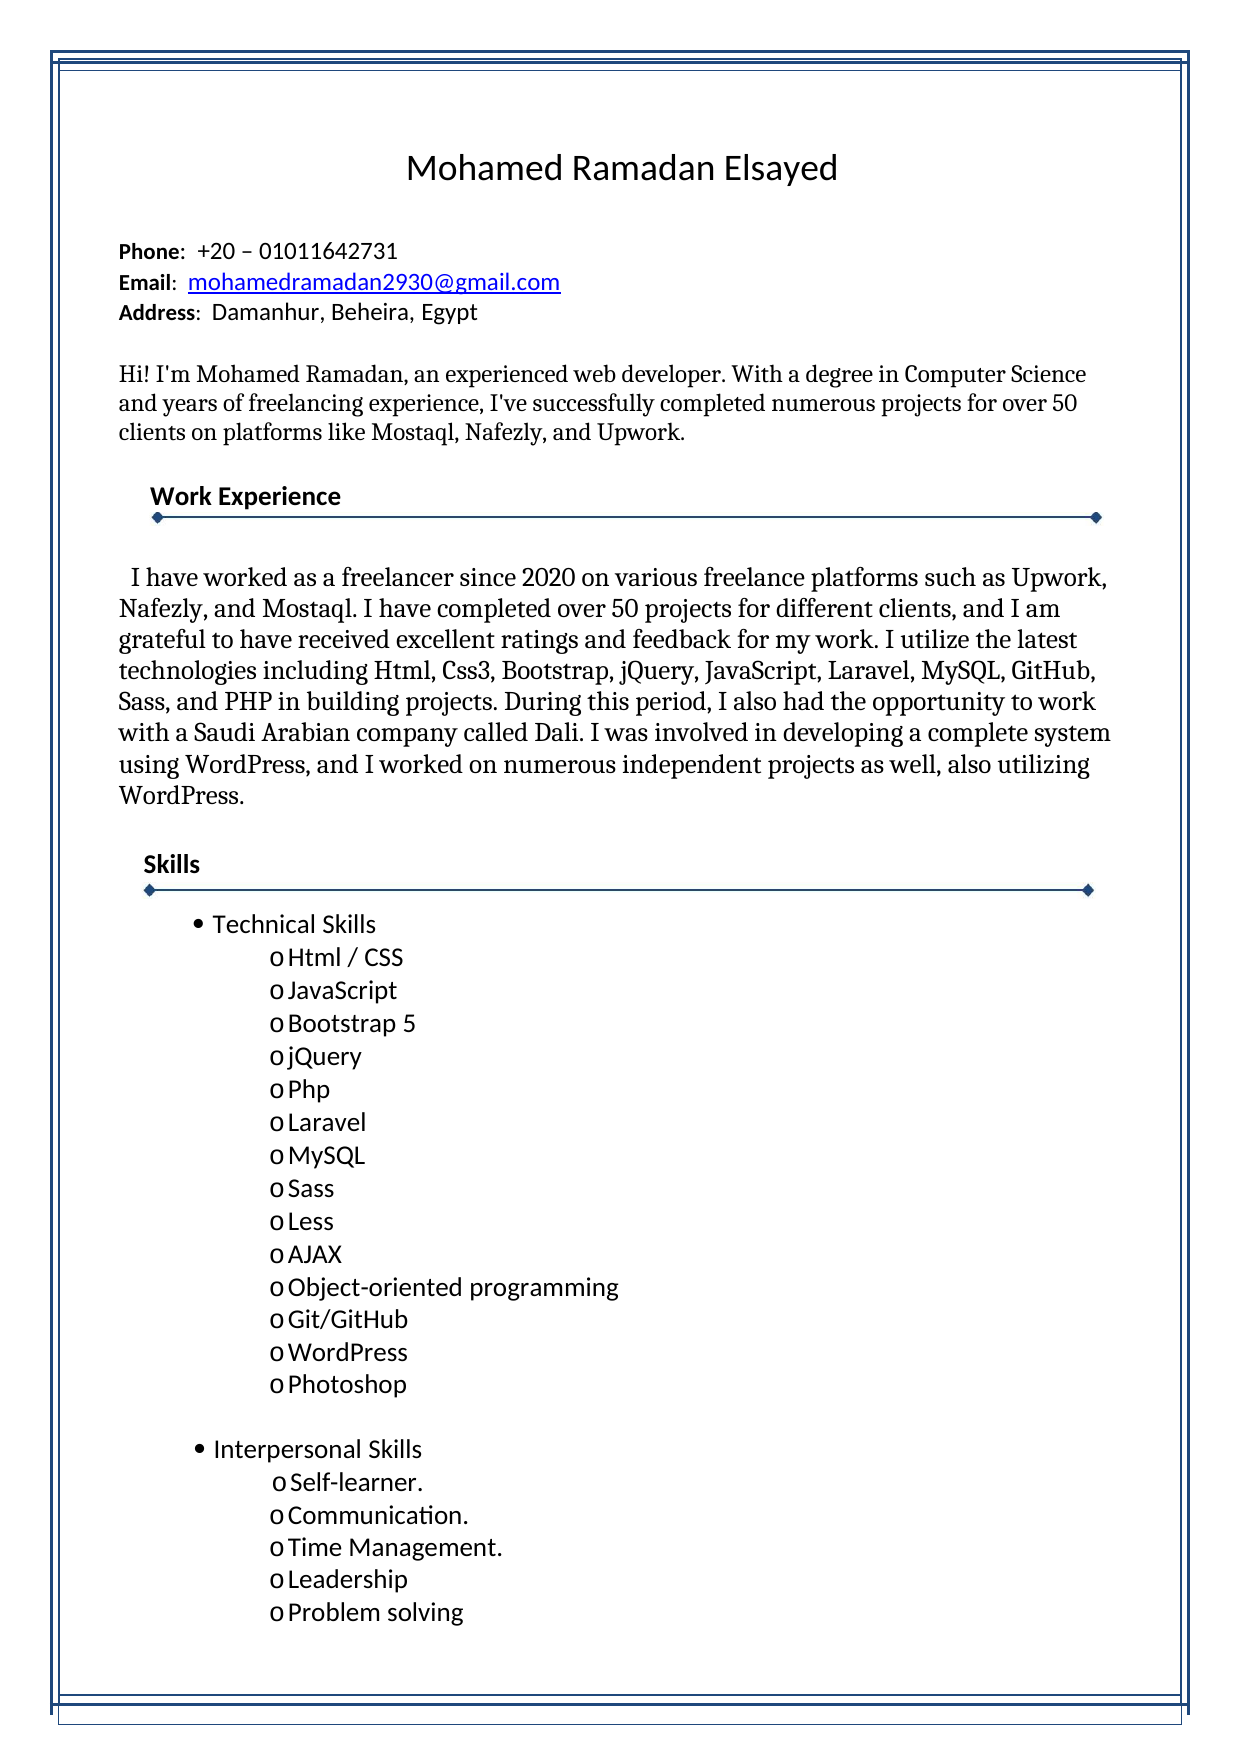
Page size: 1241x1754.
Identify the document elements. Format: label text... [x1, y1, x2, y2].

list Photoshop [269, 1367, 1126, 1400]
text Mohamed Ramadan Elsayed [119, 144, 1126, 189]
list Object-oriented programming [269, 1270, 1126, 1303]
list Less [269, 1204, 1126, 1237]
list Technical Skills [194, 888, 1126, 940]
list Bootstrap 5 [269, 1006, 1126, 1039]
list Self-learner. [137, 1465, 423, 1498]
subtitle Work Experience [150, 479, 1126, 512]
list Leadership [269, 1563, 1126, 1595]
list Git/GitHub [269, 1303, 1126, 1335]
text Address: Damanhur, Beheira, Egypt [119, 296, 1126, 327]
list MySQL [269, 1138, 1126, 1171]
list Laravel [269, 1105, 1126, 1138]
picture [141, 882, 1096, 899]
list Interpersonal Skills [137, 1432, 422, 1465]
text Hi! I'm Mohamed Ramadan, an experienced web developer. With a degree in Computer Science and years of freelancing experience, I've successfully completed numerous projects for over 50 clients on platforms like Mostaql, Nafezly, and Upwork. [119, 360, 1126, 446]
text Phone: +20 – 01011642731 [119, 235, 1126, 266]
list Sass [269, 1171, 1126, 1204]
list Php [269, 1072, 1126, 1105]
text Email: mohamedramadan2930@gmail.com [119, 266, 1126, 296]
list AJAX [269, 1237, 1126, 1270]
text Skills [137, 847, 1126, 880]
list JavaScript [269, 973, 1126, 1006]
list jQuery [269, 1039, 1126, 1072]
list Time Management. [269, 1531, 1126, 1563]
text I have worked as a freelancer since 2020 on various freelance platforms such as Upwork, Nafezly, and Mostaql. I have completed over 50 projects for different clients, and I am grateful to have received excellent ratings and feedback for my work. I utilize the latest technologies including Html, Css3, Bootstrap, jQuery, JavaScript, Laravel, MySQL, GitHub, Sass, and PHP in building projects. During this period, I also had the opportunity to work with a Saudi Arabian company called Dali. I was involved in developing a complete system using WordPress, and I worked on numerous independent projects as well, also utilizing WordPress. [119, 562, 1126, 811]
list Problem solving [269, 1595, 1126, 1628]
list Communication. [269, 1498, 1126, 1531]
list WordPress [269, 1335, 1126, 1367]
list Html / CSS [269, 940, 1126, 973]
picture [149, 512, 1104, 526]
